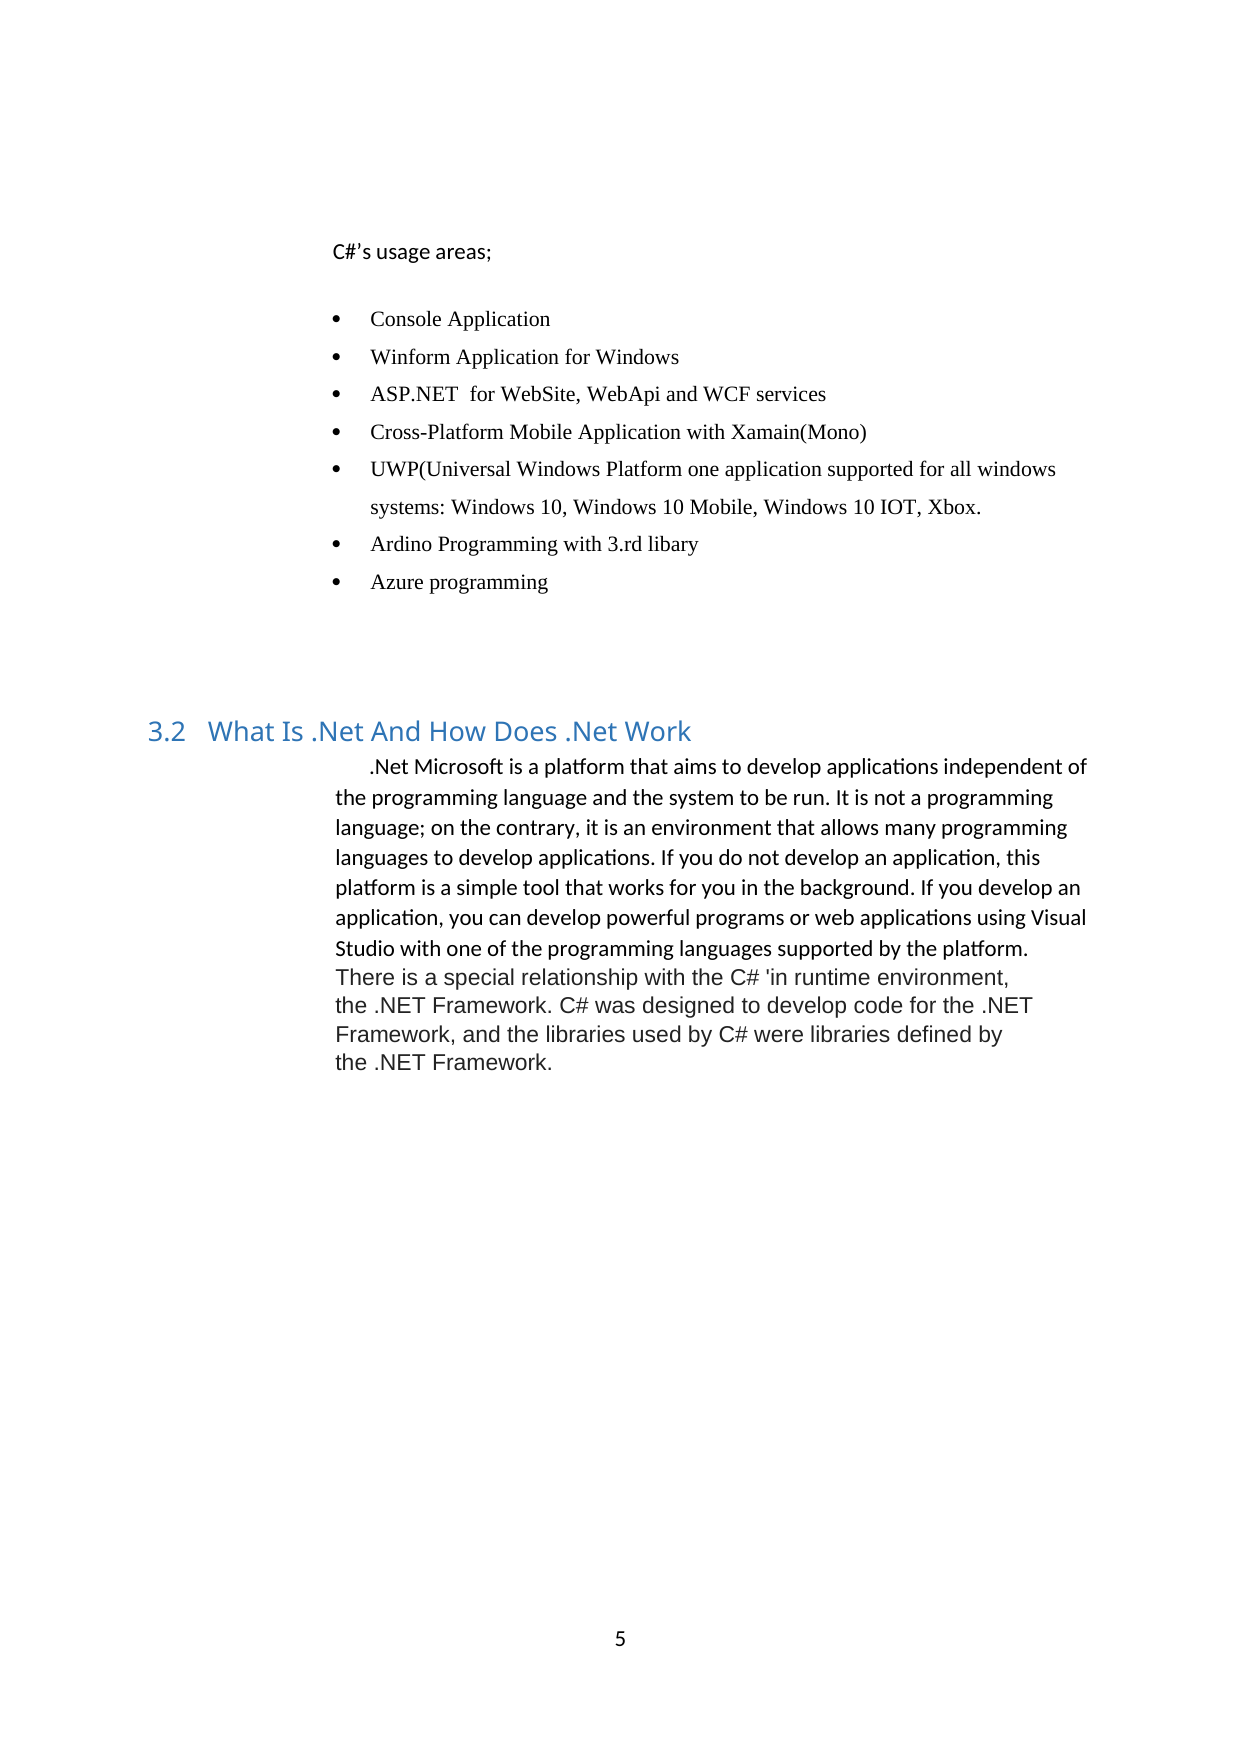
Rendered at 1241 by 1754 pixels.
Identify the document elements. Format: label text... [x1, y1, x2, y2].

text C#’s usage areas; [333, 237, 1093, 265]
text .Net Microsoft is a platform that aims to develop applications independent of the programming language and the system to be run. It is not a programming language; on the contrary, it is an environment that allows many programming languages to develop applications. If you do not develop an application, this platform is a simple tool that works for you in the background. If you develop an application, you can develop powerful programs or web applications using Visual Studio with one of the programming languages supported by the platform. There is a special relationship with the C# 'in runtime environment, the .NET Framework. C# was designed to develop code for the .NET Framework, and the libraries used by C# were libraries defined by the .NET Framework. [335, 752, 1093, 1076]
subtitle What Is .Net And How Does .Net Work [148, 713, 1093, 749]
list Winform Application for Windows [333, 332, 1093, 369]
list Azure programming [333, 557, 1093, 594]
list UWP(Universal Windows Platform one application supported for all windows systems: Windows 10, Windows 10 Mobile, Windows 10 IOT, Xbox. [333, 444, 1093, 519]
list Ardino Programming with 3.rd libary [333, 519, 1093, 557]
list Console Application [333, 294, 1093, 332]
list ASP.NET for WebSite, WebApi and WCF services [333, 369, 1093, 407]
list Cross-Platform Mobile Application with Xamain(Mono) [333, 407, 1093, 444]
